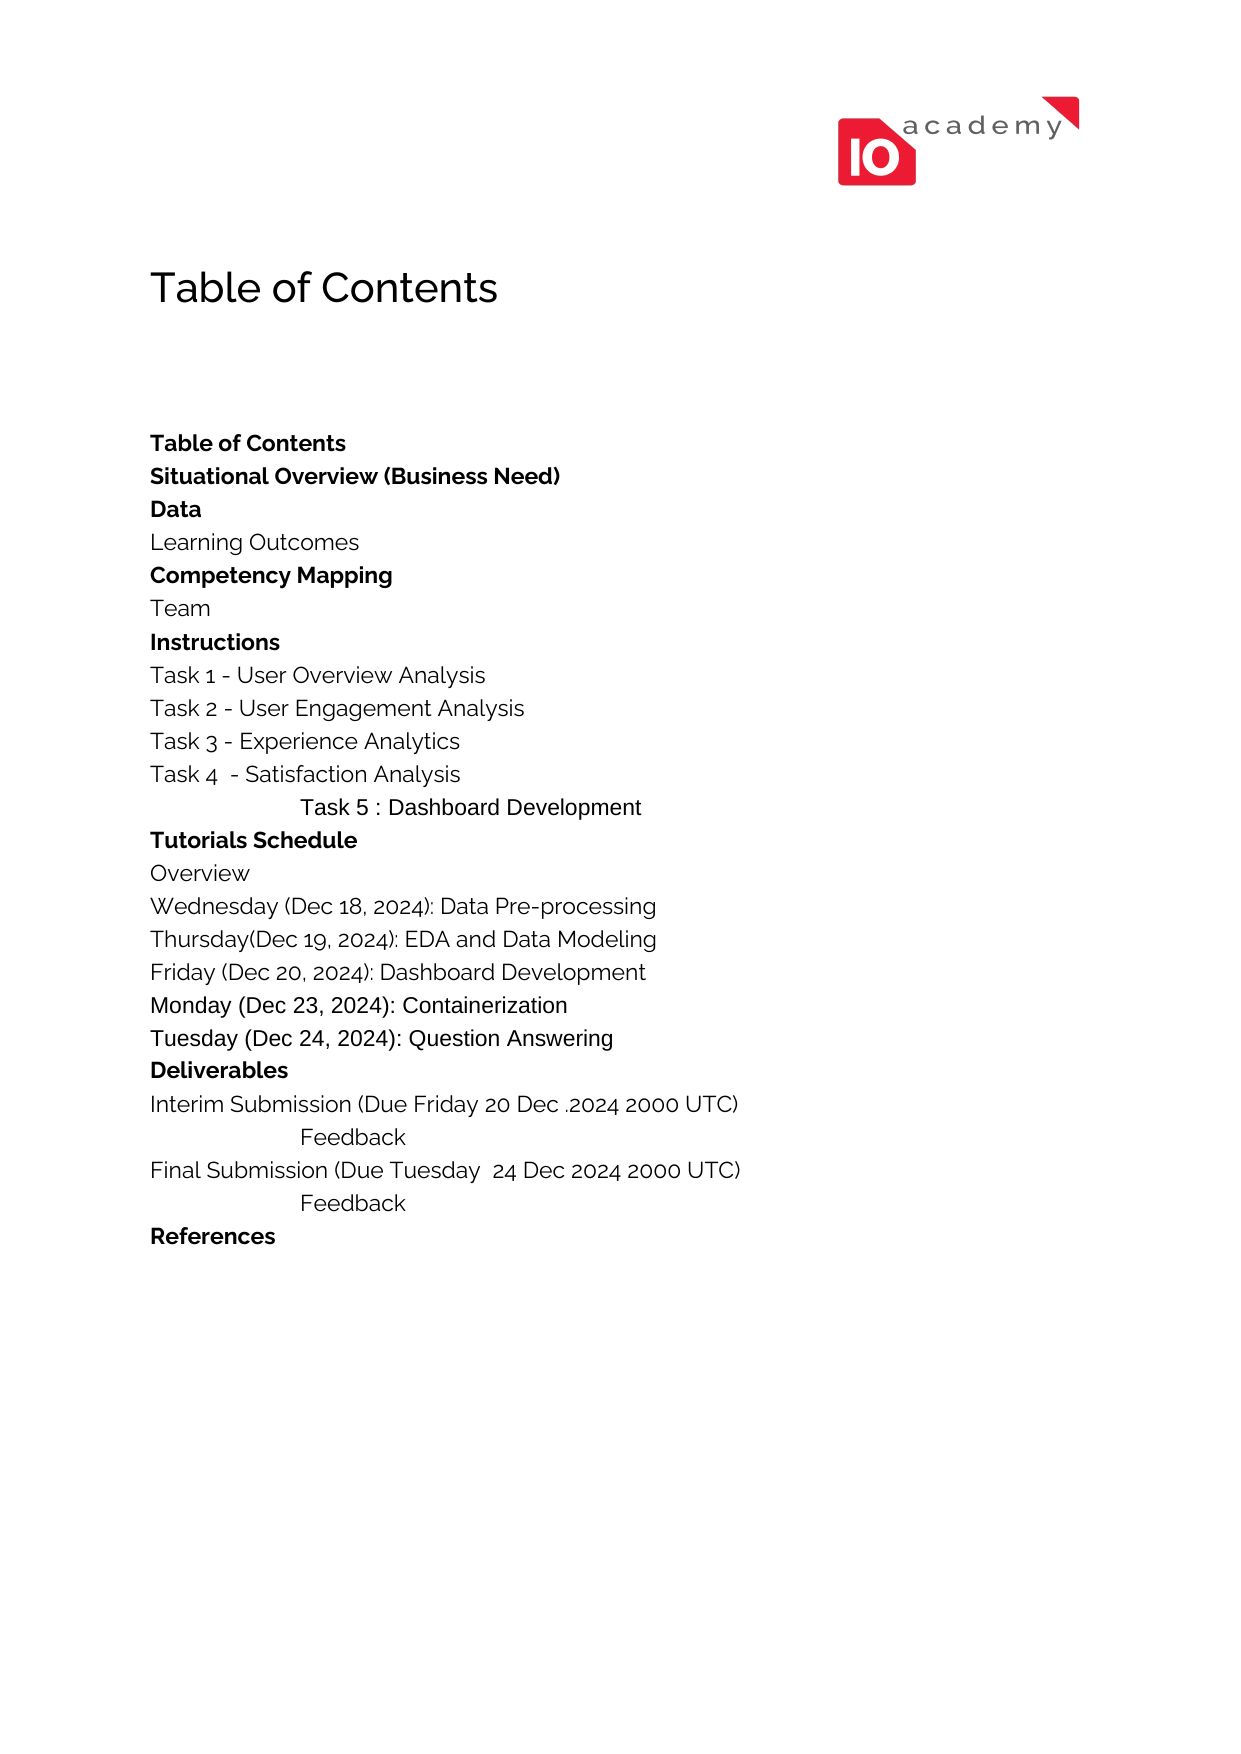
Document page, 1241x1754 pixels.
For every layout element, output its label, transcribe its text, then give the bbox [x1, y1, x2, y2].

picture [819, 91, 1091, 192]
subtitle Table of Contents [150, 263, 1090, 312]
